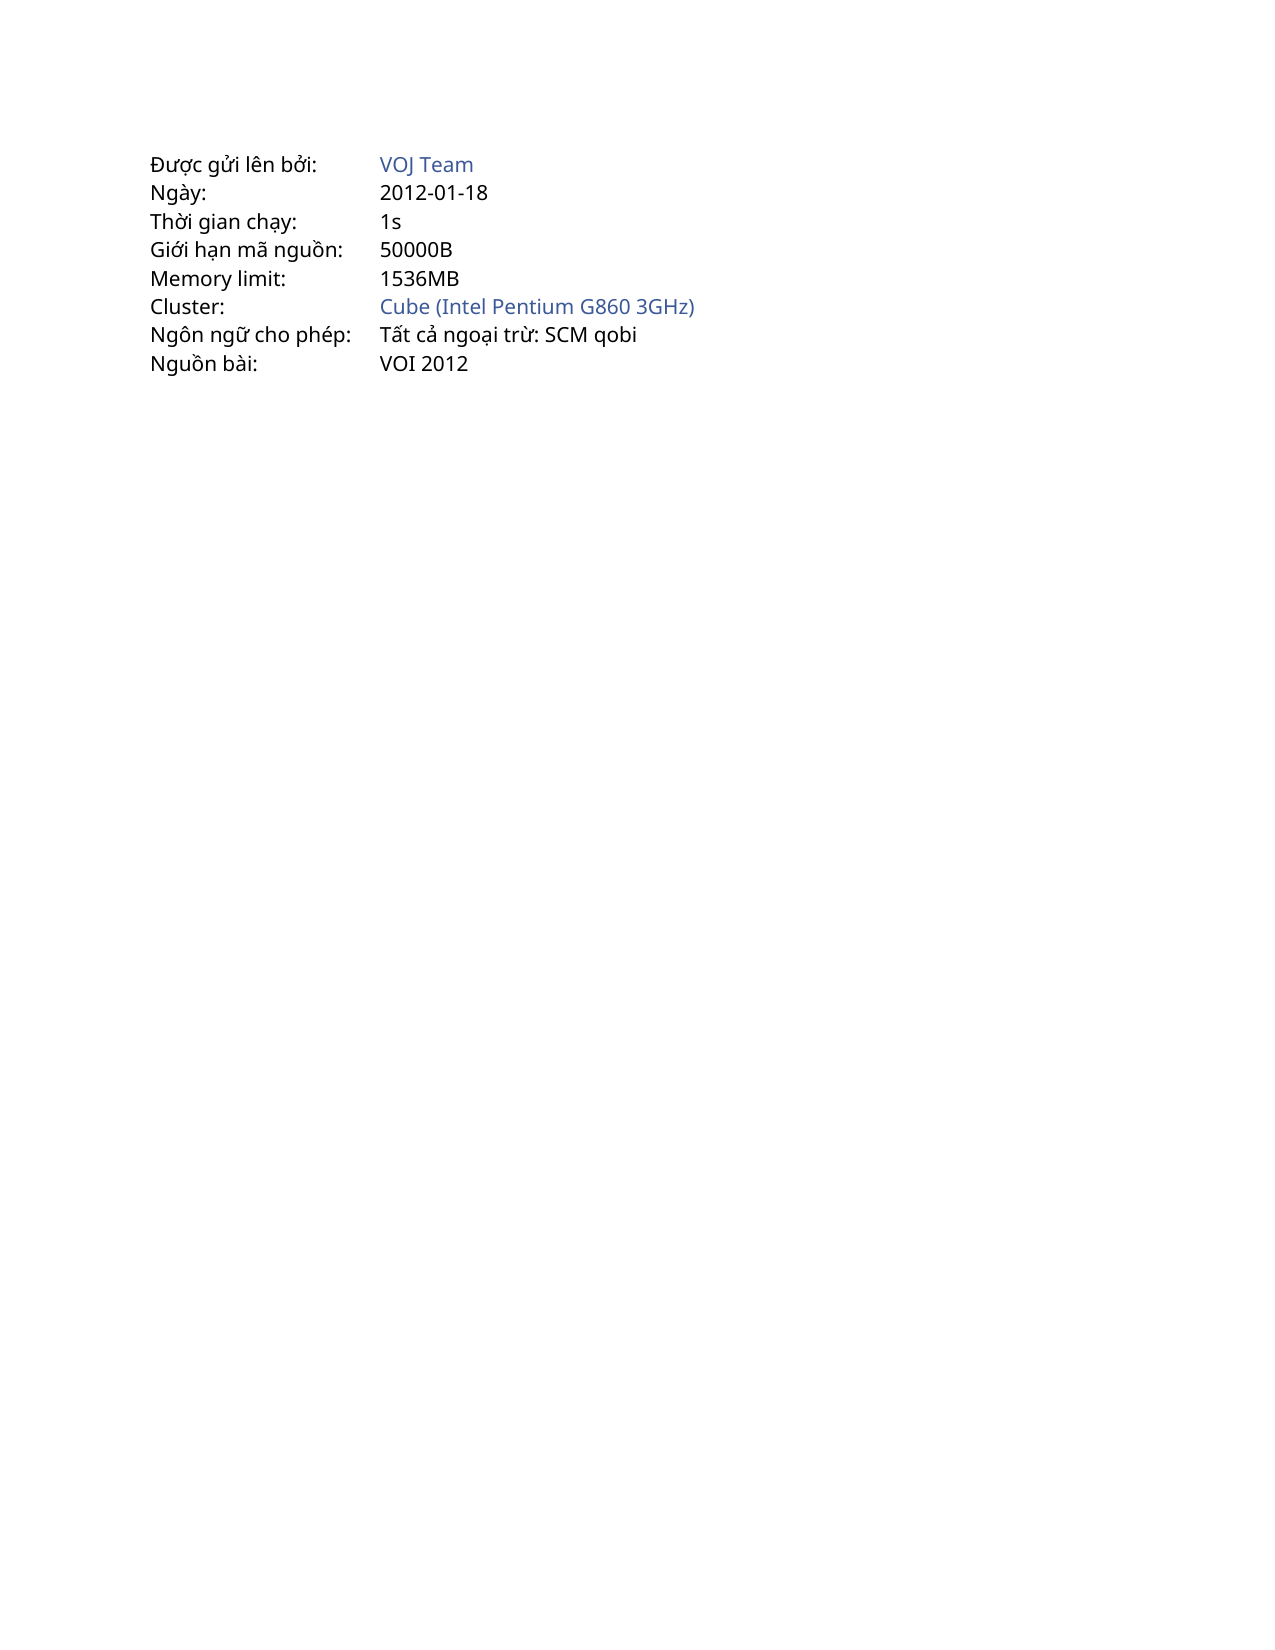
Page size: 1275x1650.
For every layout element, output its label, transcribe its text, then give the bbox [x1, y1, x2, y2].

table_cell VOI 2012 [380, 349, 742, 377]
table_cell Ngày: [150, 179, 379, 207]
table_cell Cluster: [150, 292, 379, 321]
table_header VOJ Team [380, 150, 742, 178]
table_cell Memory limit: [150, 264, 379, 292]
table_cell Tất cả ngoại trừ: SCM qobi [380, 321, 742, 349]
table_cell 1s [380, 207, 742, 235]
table_cell Ngôn ngữ cho phép: [150, 321, 379, 349]
table_cell 2012-01-18 [380, 179, 742, 207]
table_cell Thời gian chạy: [150, 207, 379, 235]
table_cell Giới hạn mã nguồn: [150, 235, 379, 264]
table_header Được gửi lên bởi: [150, 150, 379, 178]
table_cell Nguồn bài: [150, 349, 379, 377]
table_cell 1536MB [380, 264, 742, 292]
table_cell Cube (Intel Pentium G860 3GHz) [380, 292, 742, 321]
table_cell 50000B [380, 235, 742, 264]
